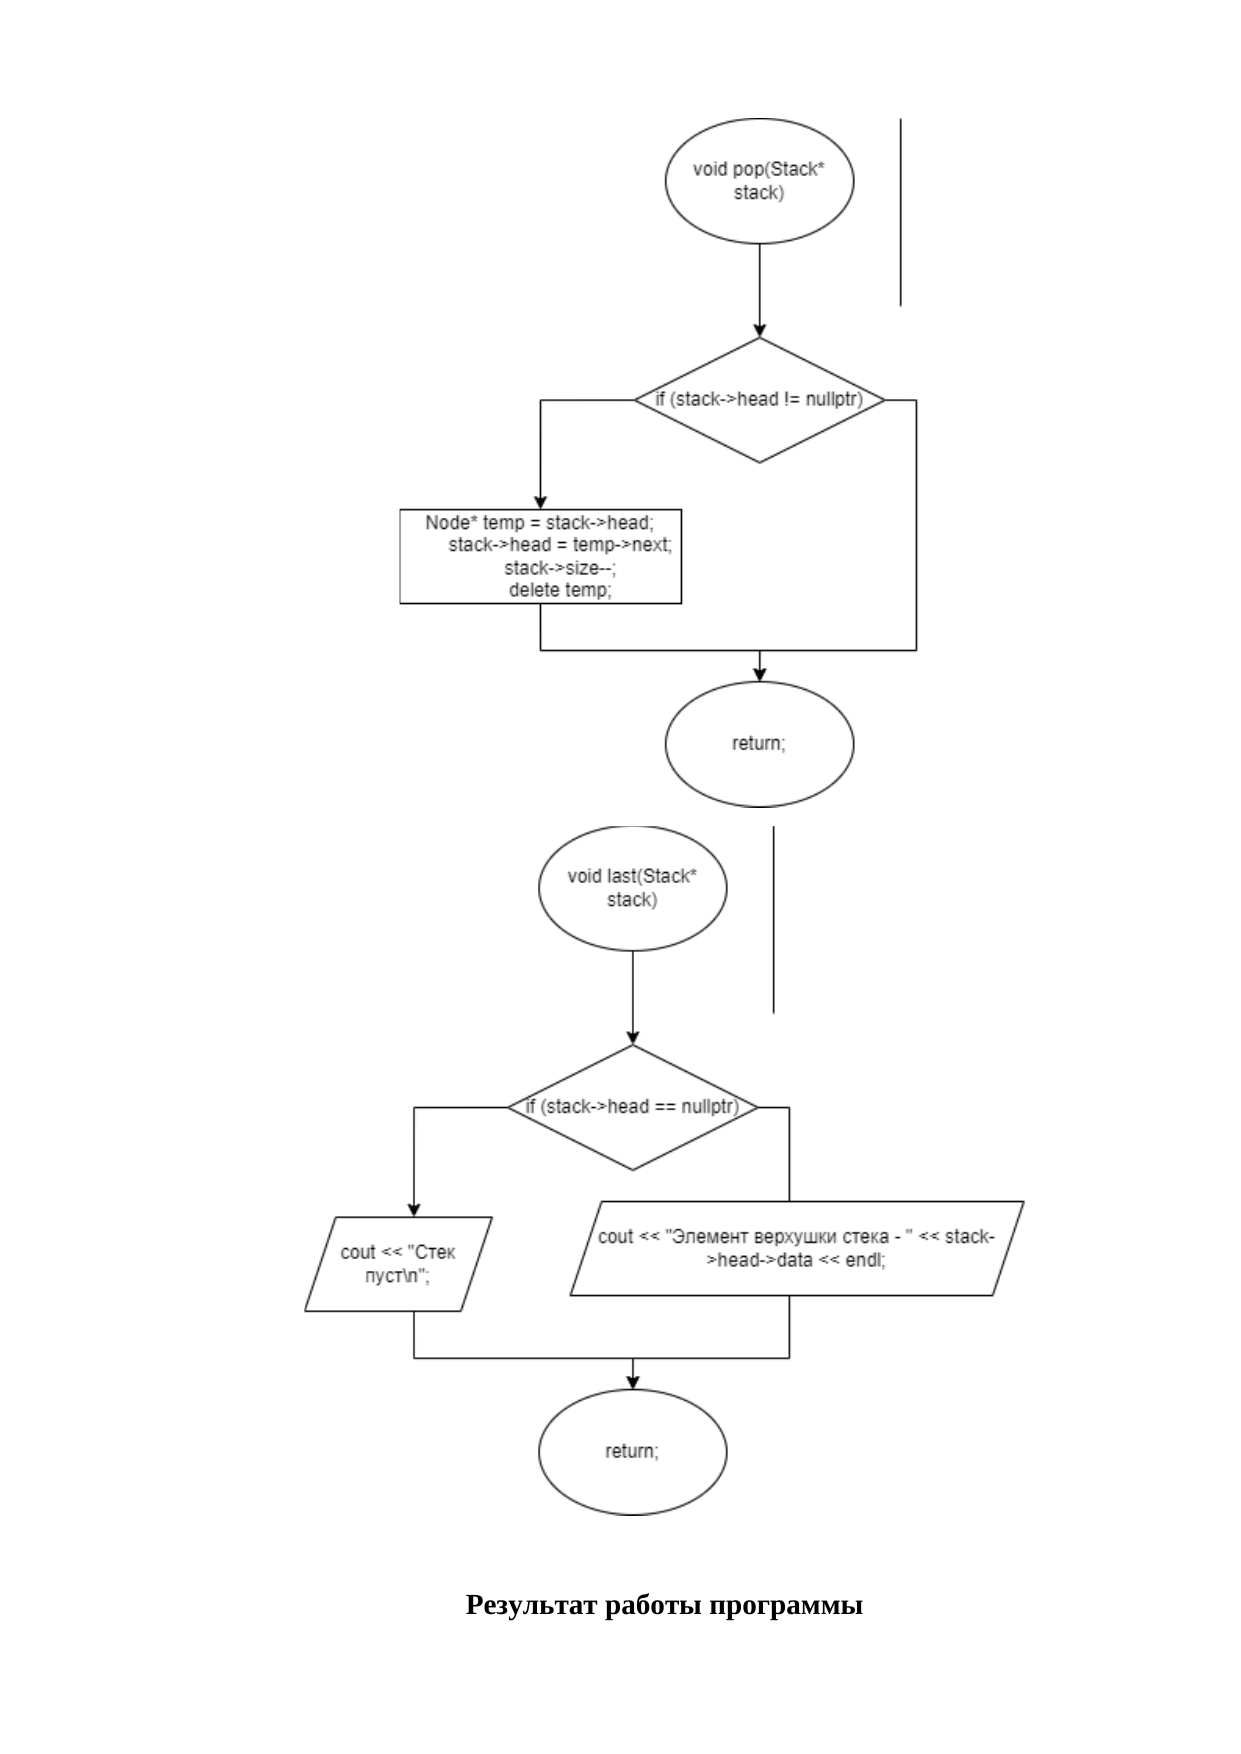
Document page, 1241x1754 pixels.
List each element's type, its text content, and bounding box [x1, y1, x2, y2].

text Результат работы программы [177, 1587, 1152, 1620]
picture [304, 826, 1025, 1516]
picture [399, 118, 930, 808]
